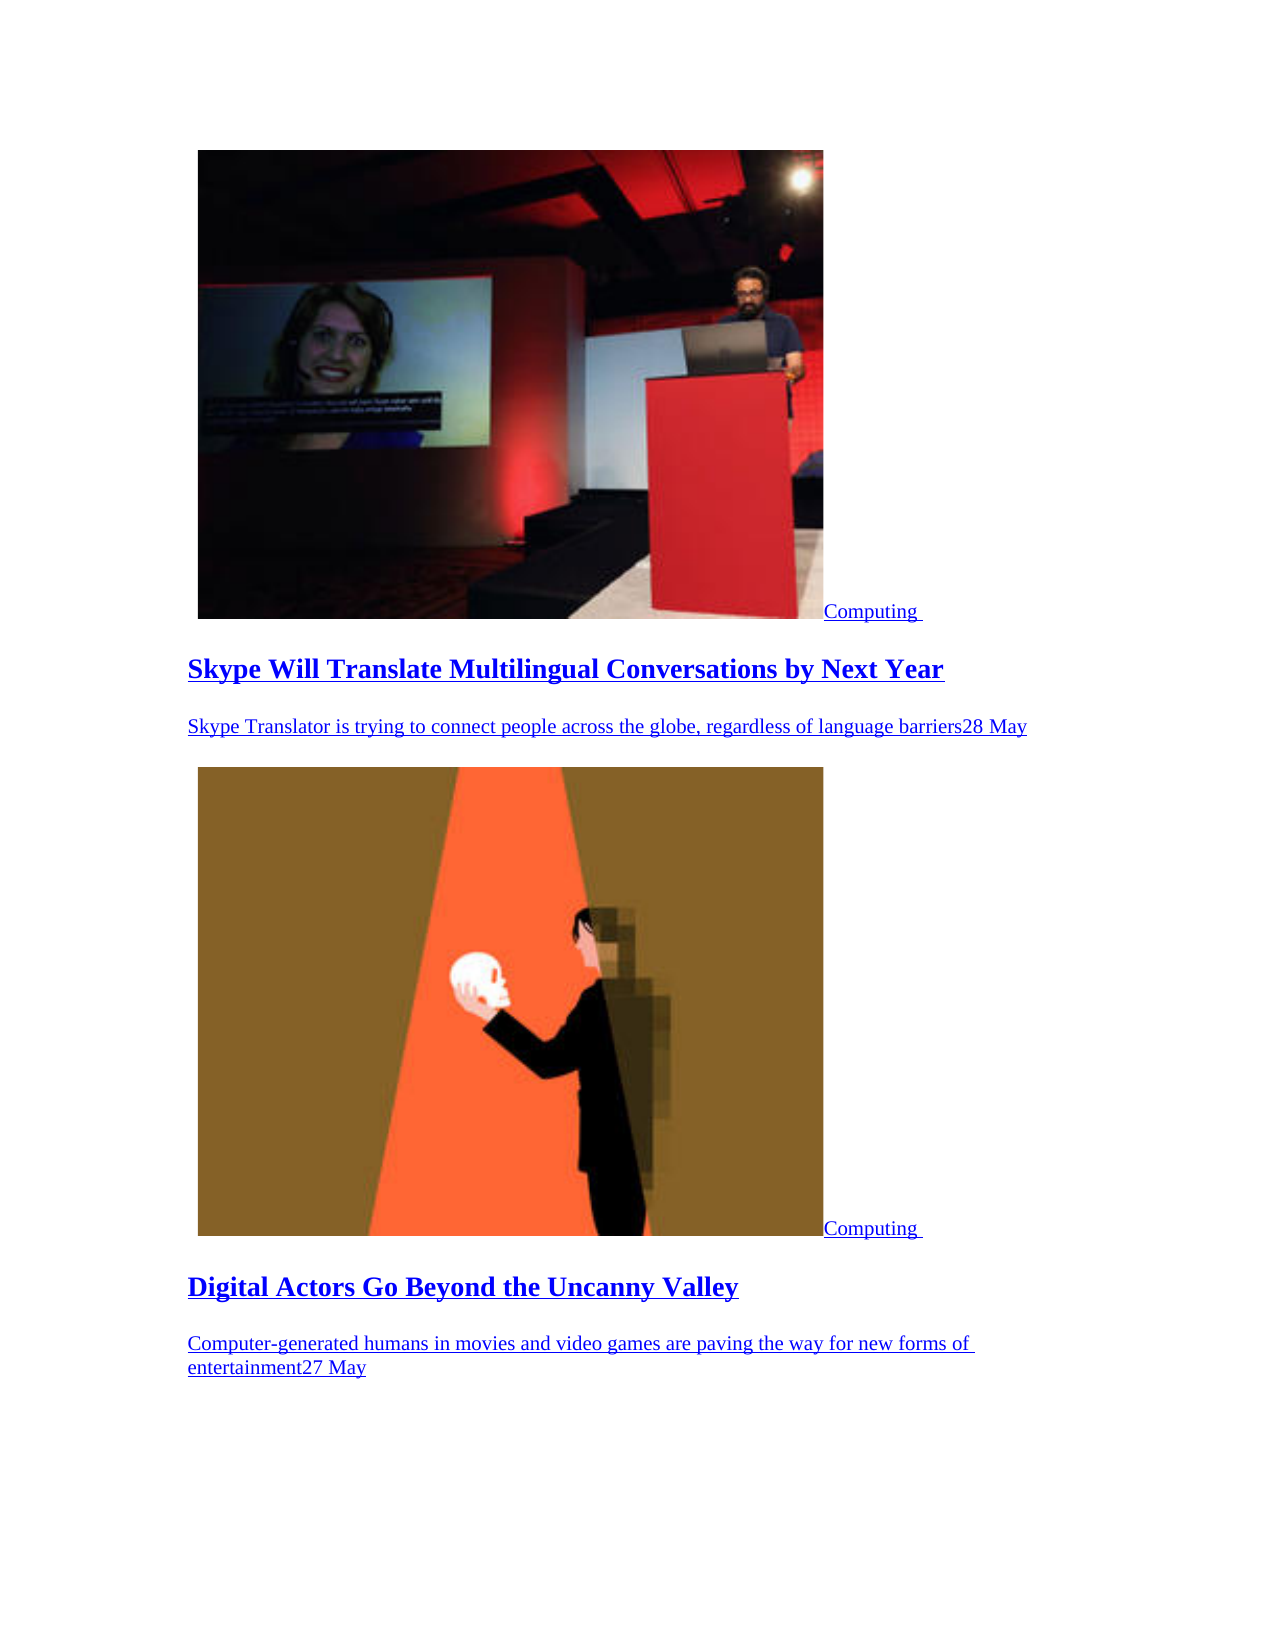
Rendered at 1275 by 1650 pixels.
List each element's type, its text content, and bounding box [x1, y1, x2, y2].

text Skype Translator is trying to connect people across the globe, regardless of language barriers28 May [187, 714, 1087, 738]
text Digital Actors Go Beyond the Uncanny Valley [187, 1269, 1087, 1302]
picture [197, 150, 824, 619]
picture [197, 767, 824, 1236]
text Computer-generated humans in movies and video games are paving the way for new forms of entertainment27 May [187, 1331, 1087, 1379]
text Skype Will Translate Multilingual Conversations by Next Year [187, 652, 1087, 685]
